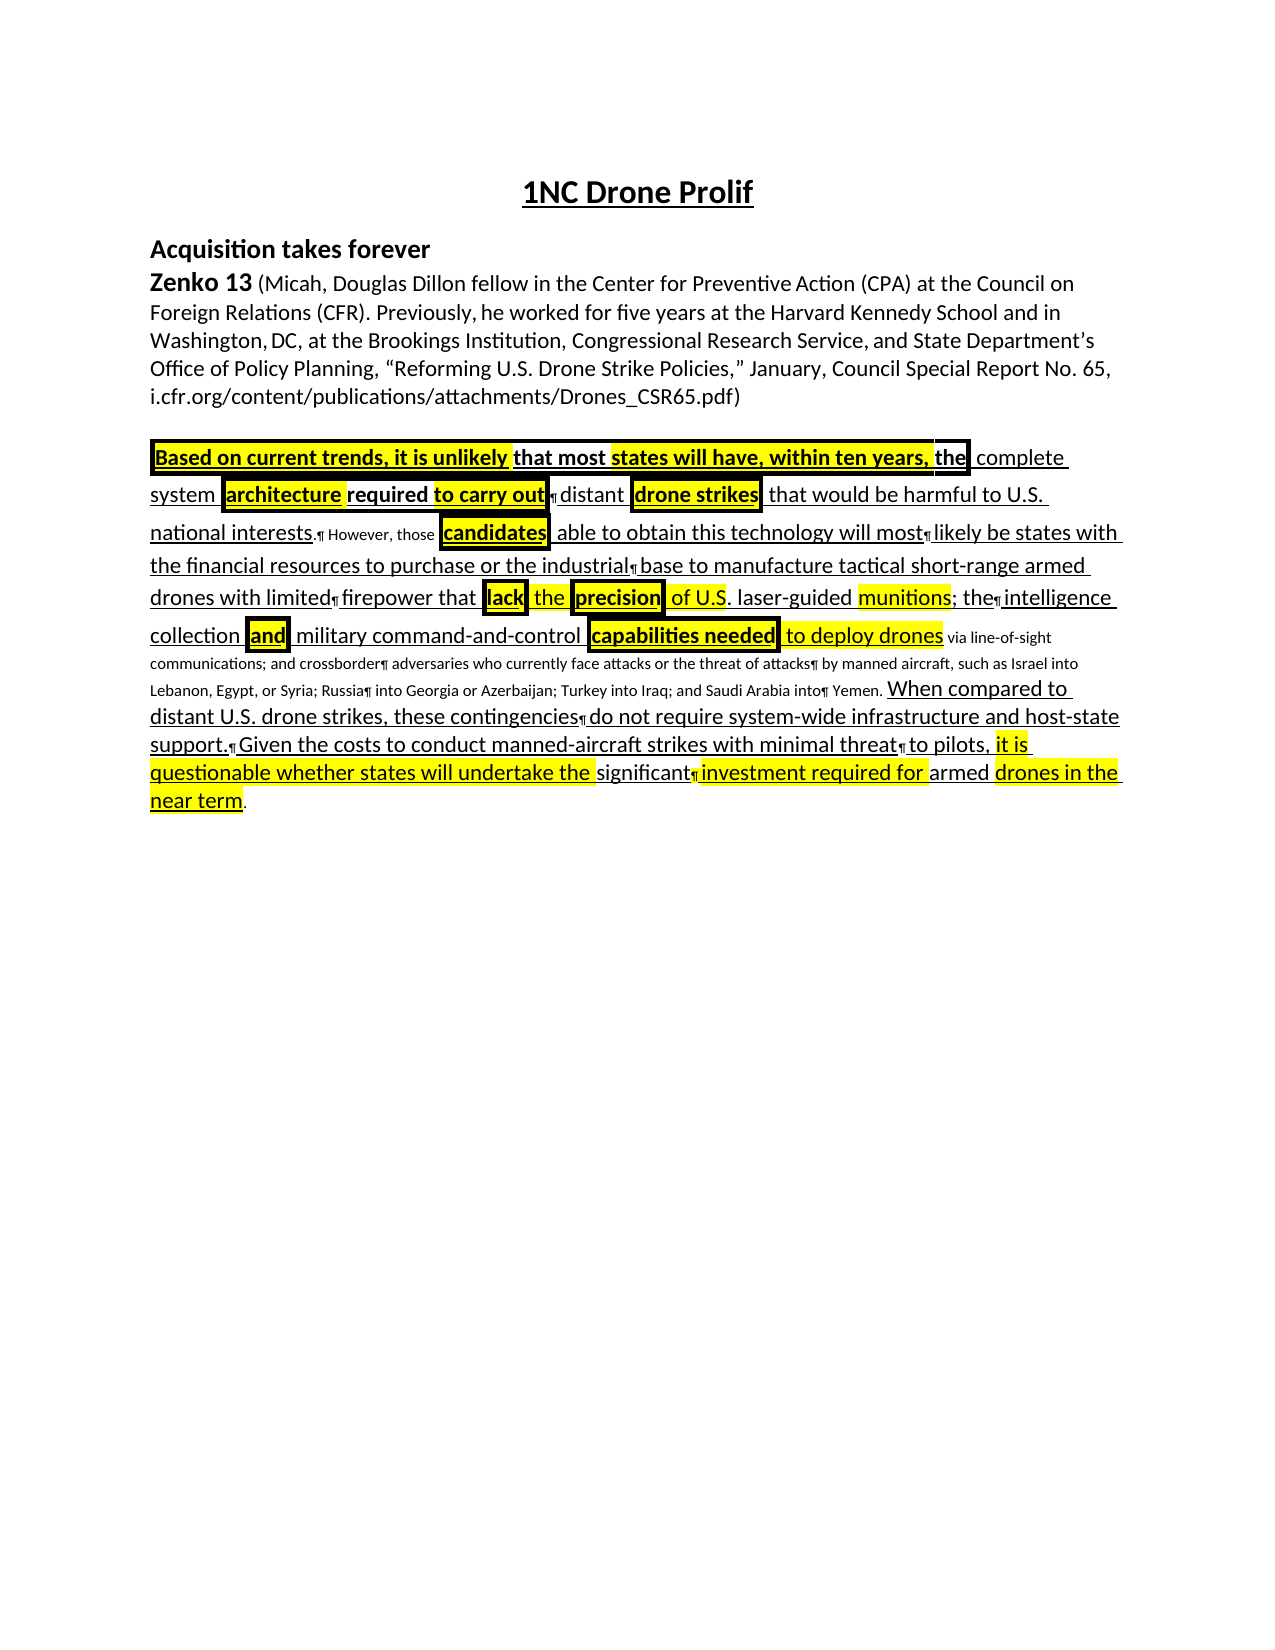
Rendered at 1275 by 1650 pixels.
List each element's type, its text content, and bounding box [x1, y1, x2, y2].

text Zenko 13 (Micah, Douglas Dillon fellow in the Center for Preventive Action (CPA) at the Council on Foreign Relations (CFR). Previously, he worked for five years at the Harvard Kennedy School and in Washington, DC, at the Brookings Institution, Congressional Research Service, and State Department’s Office of Policy Planning, “Reforming U.S. Drone Strike Policies,” January, Council Special Report No. 65, i.cfr.org/content/publications/attachments/Drones_CSR65.pdf‎) [150, 265, 1125, 411]
subtitle Acquisition takes forever [150, 232, 1125, 265]
text Based on current trends, it is unlikely that most states will have, within ten years, the complete system architecture required to carry out¶ distant drone strikes that would be harmful to U.S. national interests.¶ However, those candidates able to obtain this technology will most¶ likely be states with the financial resources to purchase or the industrial¶ base to manufacture tactical short-range armed drones with limited¶ firepower that lack the precision of U.S. laser-guided munitions; the¶ intelligence collection and military command-and-control capabilities needed to deploy drones via line-of-sight communications; and crossborder¶ adversaries who currently face attacks or the threat of attacks¶ by manned aircraft, such as Israel into Lebanon, Egypt, or Syria; Russia¶ into Georgia or Azerbaijan; Turkey into Iraq; and Saudi Arabia into¶ Yemen. When compared to distant U.S. drone strikes, these contingencies¶ do not require system-wide infrastructure and host-state support.¶ Given the costs to conduct manned-aircraft strikes with minimal threat¶ to pilots, it is questionable whether states will undertake the significant¶ investment required for armed drones in the near term. [150, 438, 1125, 814]
subtitle 1NC Drone Prolif [150, 171, 1125, 212]
